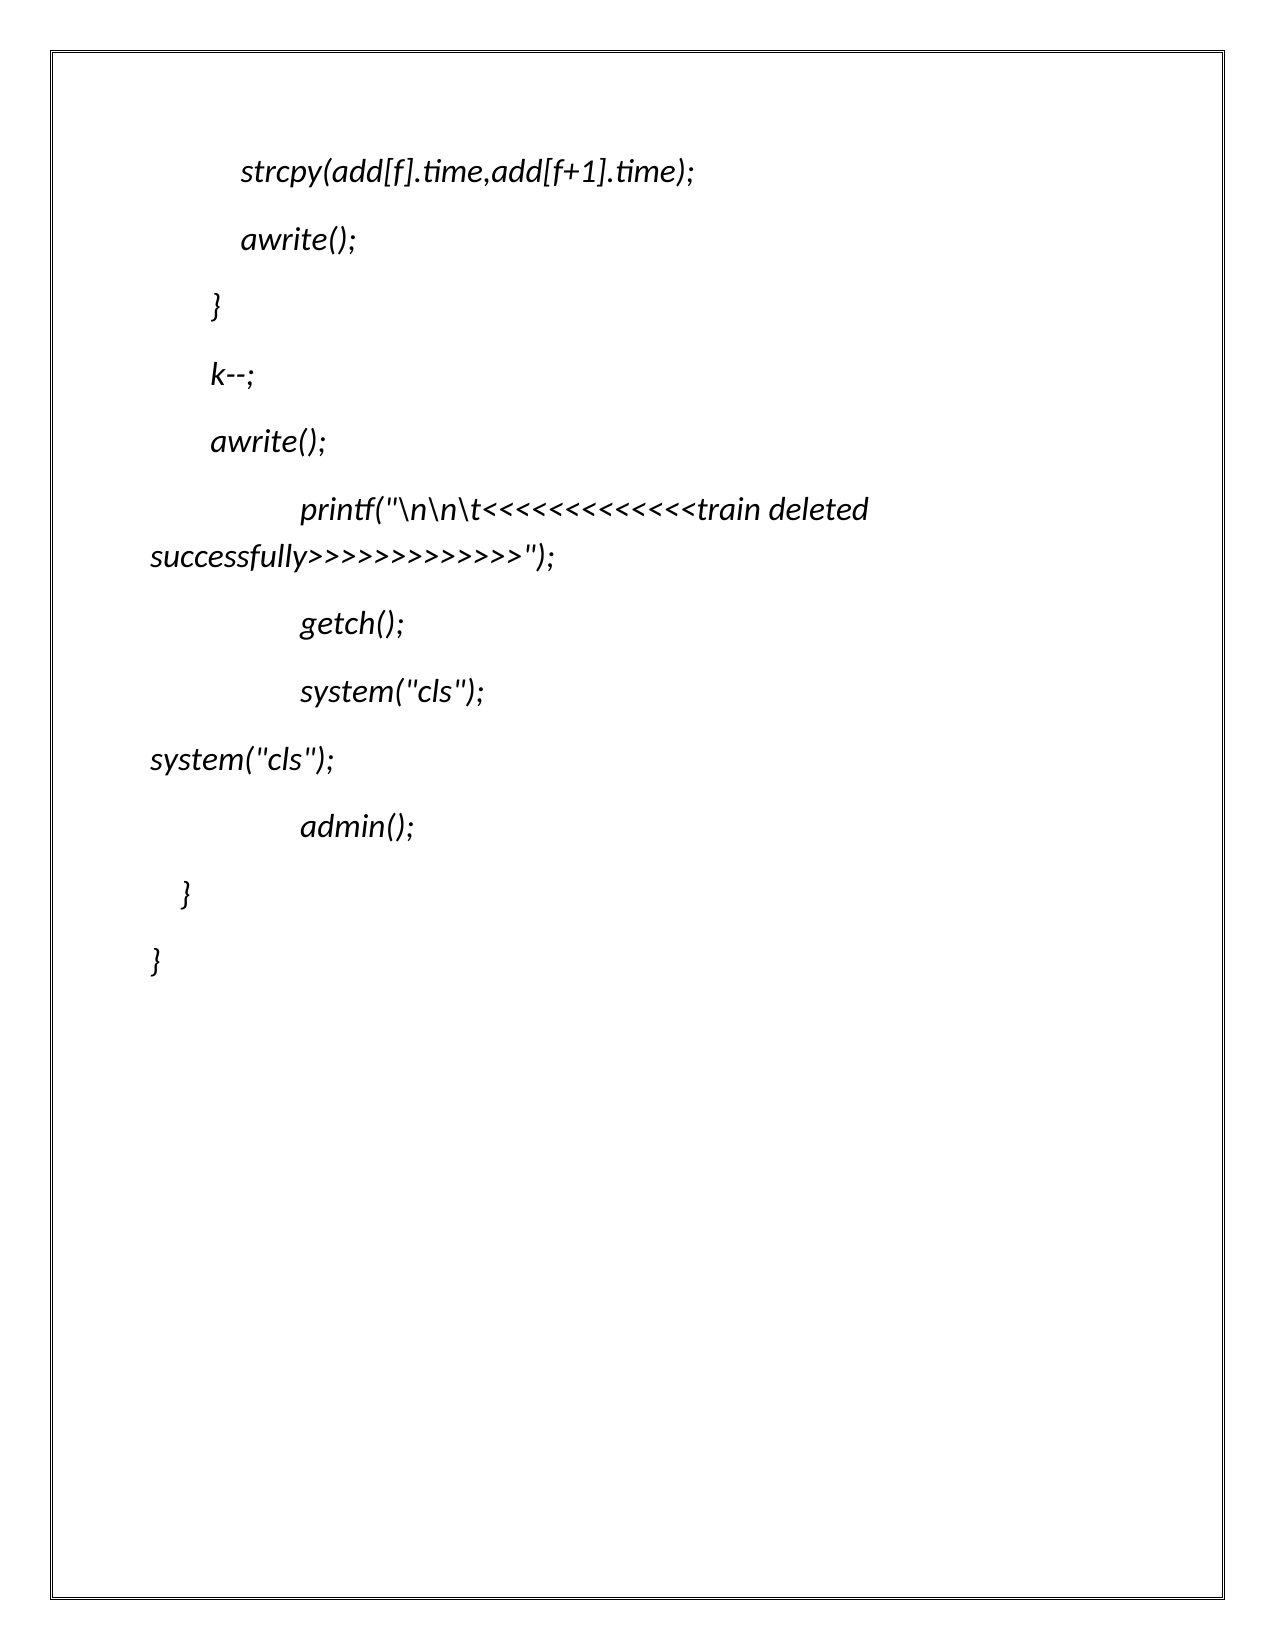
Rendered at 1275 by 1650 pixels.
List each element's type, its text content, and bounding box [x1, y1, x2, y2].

text } [150, 940, 1125, 981]
text system("cls"); [150, 738, 1125, 778]
text k--; [150, 353, 1125, 393]
text awrite(); [150, 420, 1125, 461]
text getch(); [150, 602, 1125, 643]
text admin(); [150, 805, 1125, 846]
text } [150, 873, 1125, 913]
text printf("\n\n\t<<<<<<<<<<<<<train deleted successfully>>>>>>>>>>>>>"); [150, 488, 1125, 576]
text system("cls"); [150, 670, 1125, 711]
text awrite(); [150, 218, 1125, 258]
text strcpy(add[f].time,add[f+1].time); [150, 150, 1125, 191]
text } [150, 285, 1125, 326]
